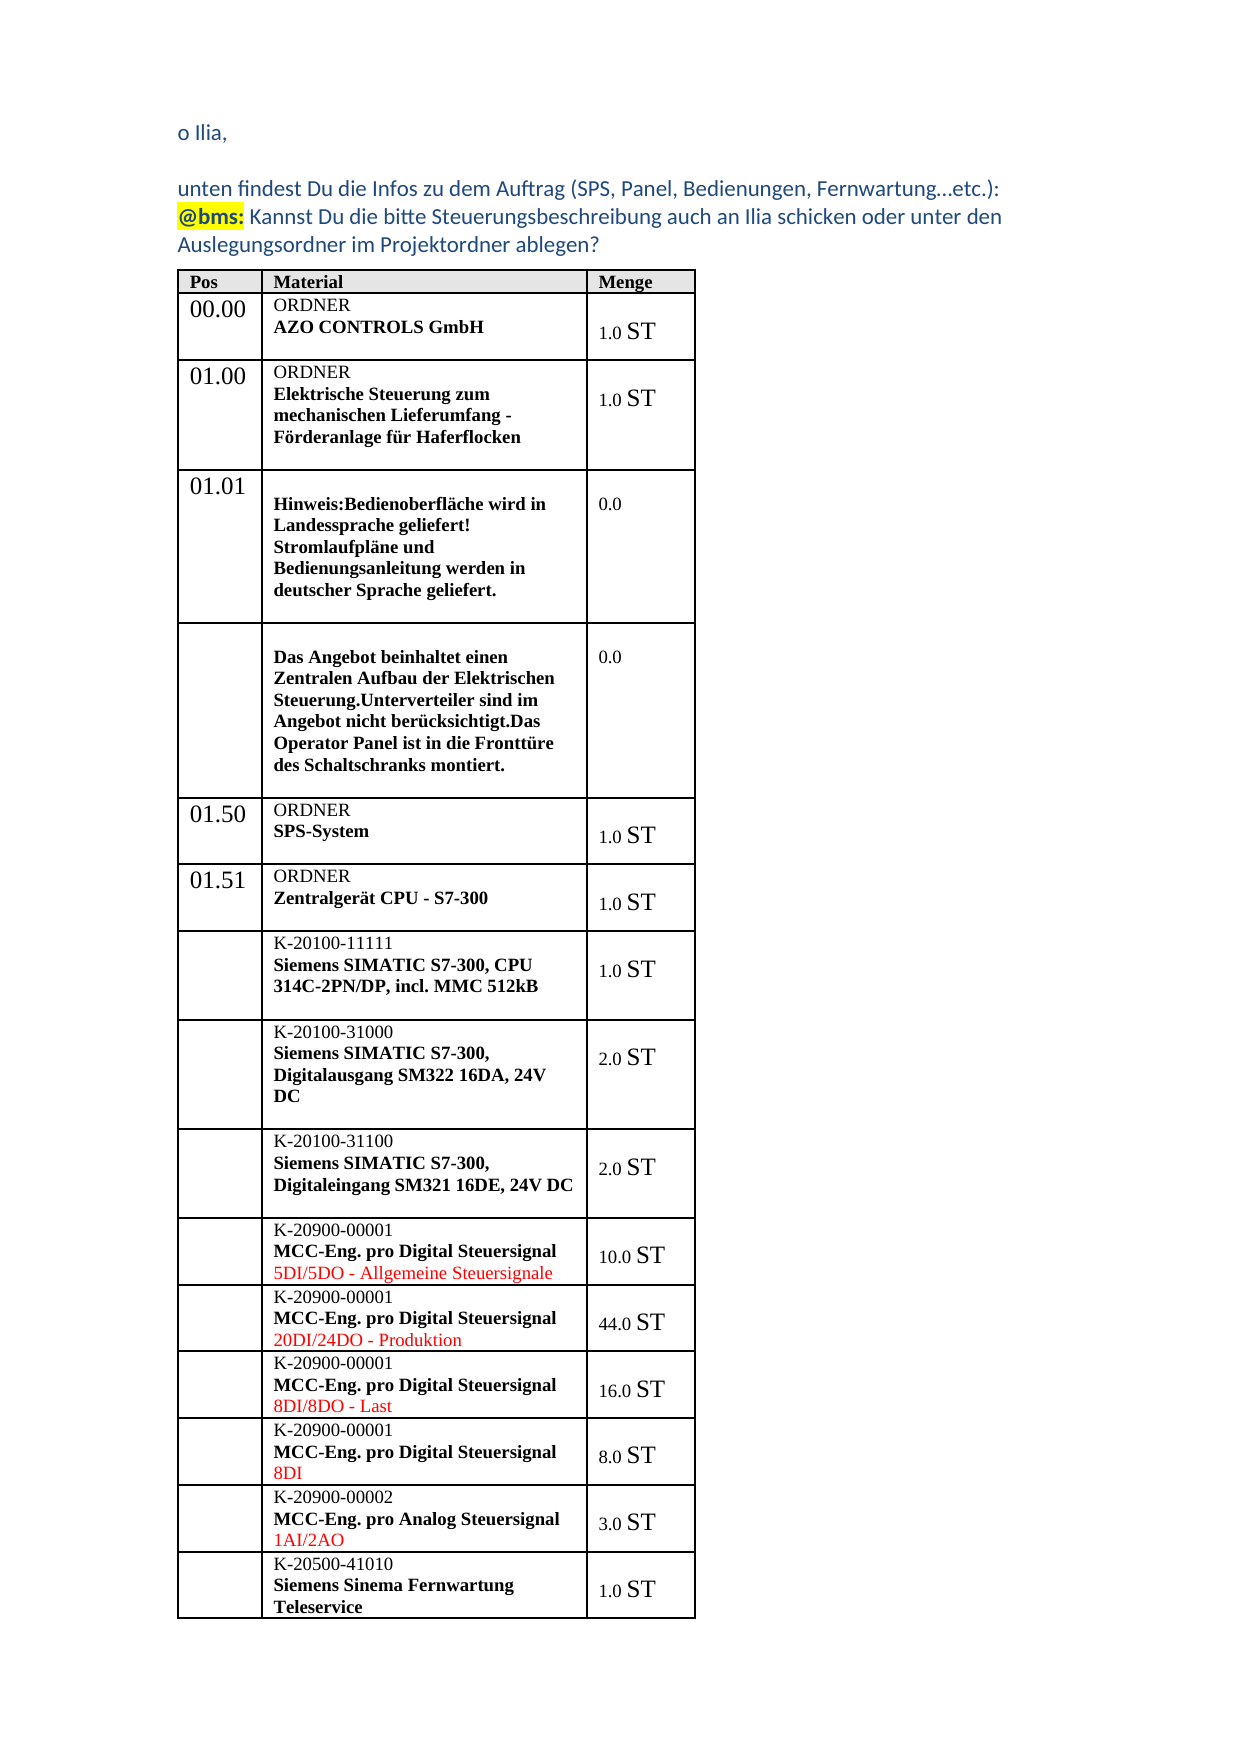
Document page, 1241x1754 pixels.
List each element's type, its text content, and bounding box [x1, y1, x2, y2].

table_cell ORDNER AZO CONTROLS GmbH [263, 294, 586, 359]
table_cell 8.0 ST [588, 1419, 694, 1484]
text o Ilia, [177, 118, 1152, 146]
table_cell K-20100-11111 Siemens SIMATIC S7-300, CPU 314C-2PN/DP, incl. MMC 512kB [263, 932, 586, 1018]
table_cell 1.0 ST [588, 865, 694, 930]
table_header Menge [588, 271, 694, 292]
table_cell K-20100-31000 Siemens SIMATIC S7-300, Digitalausgang SM322 16DA, 24V DC [263, 1021, 586, 1128]
table_cell [179, 1130, 261, 1217]
table_cell K-20900-00001 MCC-Eng. pro Digital Steuersignal 20DI/24DO - Produktion [263, 1286, 586, 1350]
table_cell 01.50 [179, 799, 261, 863]
table_header Pos [179, 271, 261, 292]
table_cell 0.0 [588, 624, 694, 797]
table_cell ORDNER SPS-System [263, 799, 586, 863]
table_cell Das Angebot beinhaltet einen Zentralen Aufbau der Elektrischen Steuerung.Unterverteiler sind im Angebot nicht berücksichtigt.Das Operator Panel ist in die Fronttüre des Schaltschranks montiert. [263, 624, 586, 797]
table_cell K-20900-00001 MCC-Eng. pro Digital Steuersignal 8DI/8DO - Last [263, 1352, 586, 1417]
table_cell [179, 1021, 261, 1128]
table_cell 01.01 [179, 471, 261, 622]
table_cell 1.0 ST [588, 1553, 694, 1617]
table_cell 00.00 [179, 294, 261, 359]
table_cell 01.51 [179, 865, 261, 930]
table_cell 01.00 [179, 361, 261, 469]
table_cell [179, 1419, 261, 1484]
table_cell [179, 1286, 261, 1350]
table_cell 10.0 ST [588, 1219, 694, 1283]
table_cell 1.0 ST [588, 799, 694, 863]
table_cell 44.0 ST [588, 1286, 694, 1350]
table_cell K-20900-00001 MCC-Eng. pro Digital Steuersignal 5DI/5DO - Allgemeine Steuersignale [263, 1219, 586, 1283]
table_cell K-20100-31100 Siemens SIMATIC S7-300, Digitaleingang SM321 16DE, 24V DC [263, 1130, 586, 1217]
table_header Material [263, 271, 586, 292]
table_cell [179, 1352, 261, 1417]
table_cell K-20900-00001 MCC-Eng. pro Digital Steuersignal 8DI [263, 1419, 586, 1484]
table_cell ORDNER Zentralgerät CPU - S7-300 [263, 865, 586, 930]
table_cell 1.0 ST [588, 294, 694, 359]
table_cell 16.0 ST [588, 1352, 694, 1417]
table_cell [179, 624, 261, 797]
table_cell ORDNER Elektrische Steuerung zum mechanischen Lieferumfang - Förderanlage für Haferflocken [263, 361, 586, 469]
table_cell [179, 1553, 261, 1617]
table_cell Hinweis:Bedienoberfläche wird in Landessprache geliefert!Stromlaufpläne und Bedienungsanleitung werden in deutscher Sprache geliefert. [263, 471, 586, 622]
table_cell [179, 1486, 261, 1551]
table_cell 0.0 [588, 471, 694, 622]
text unten findest Du die Infos zu dem Auftrag (SPS, Panel, Bedienungen, Fernwartung…etc.): [177, 174, 1152, 202]
table_cell 1.0 ST [588, 361, 694, 469]
table_cell 2.0 ST [588, 1130, 694, 1217]
table_cell K-20900-00002 MCC-Eng. pro Analog Steuersignal 1AI/2AO [263, 1486, 586, 1551]
table_cell [179, 932, 261, 1018]
table_cell [179, 1219, 261, 1283]
text @bms: Kannst Du die bitte Steuerungsbeschreibung auch an Ilia schicken oder unter den Auslegungsordner im Projektordner ablegen? [177, 202, 1152, 258]
table_cell 1.0 ST [588, 932, 694, 1018]
table_cell 3.0 ST [588, 1486, 694, 1551]
table_cell 2.0 ST [588, 1021, 694, 1128]
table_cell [263, 1553, 586, 1617]
